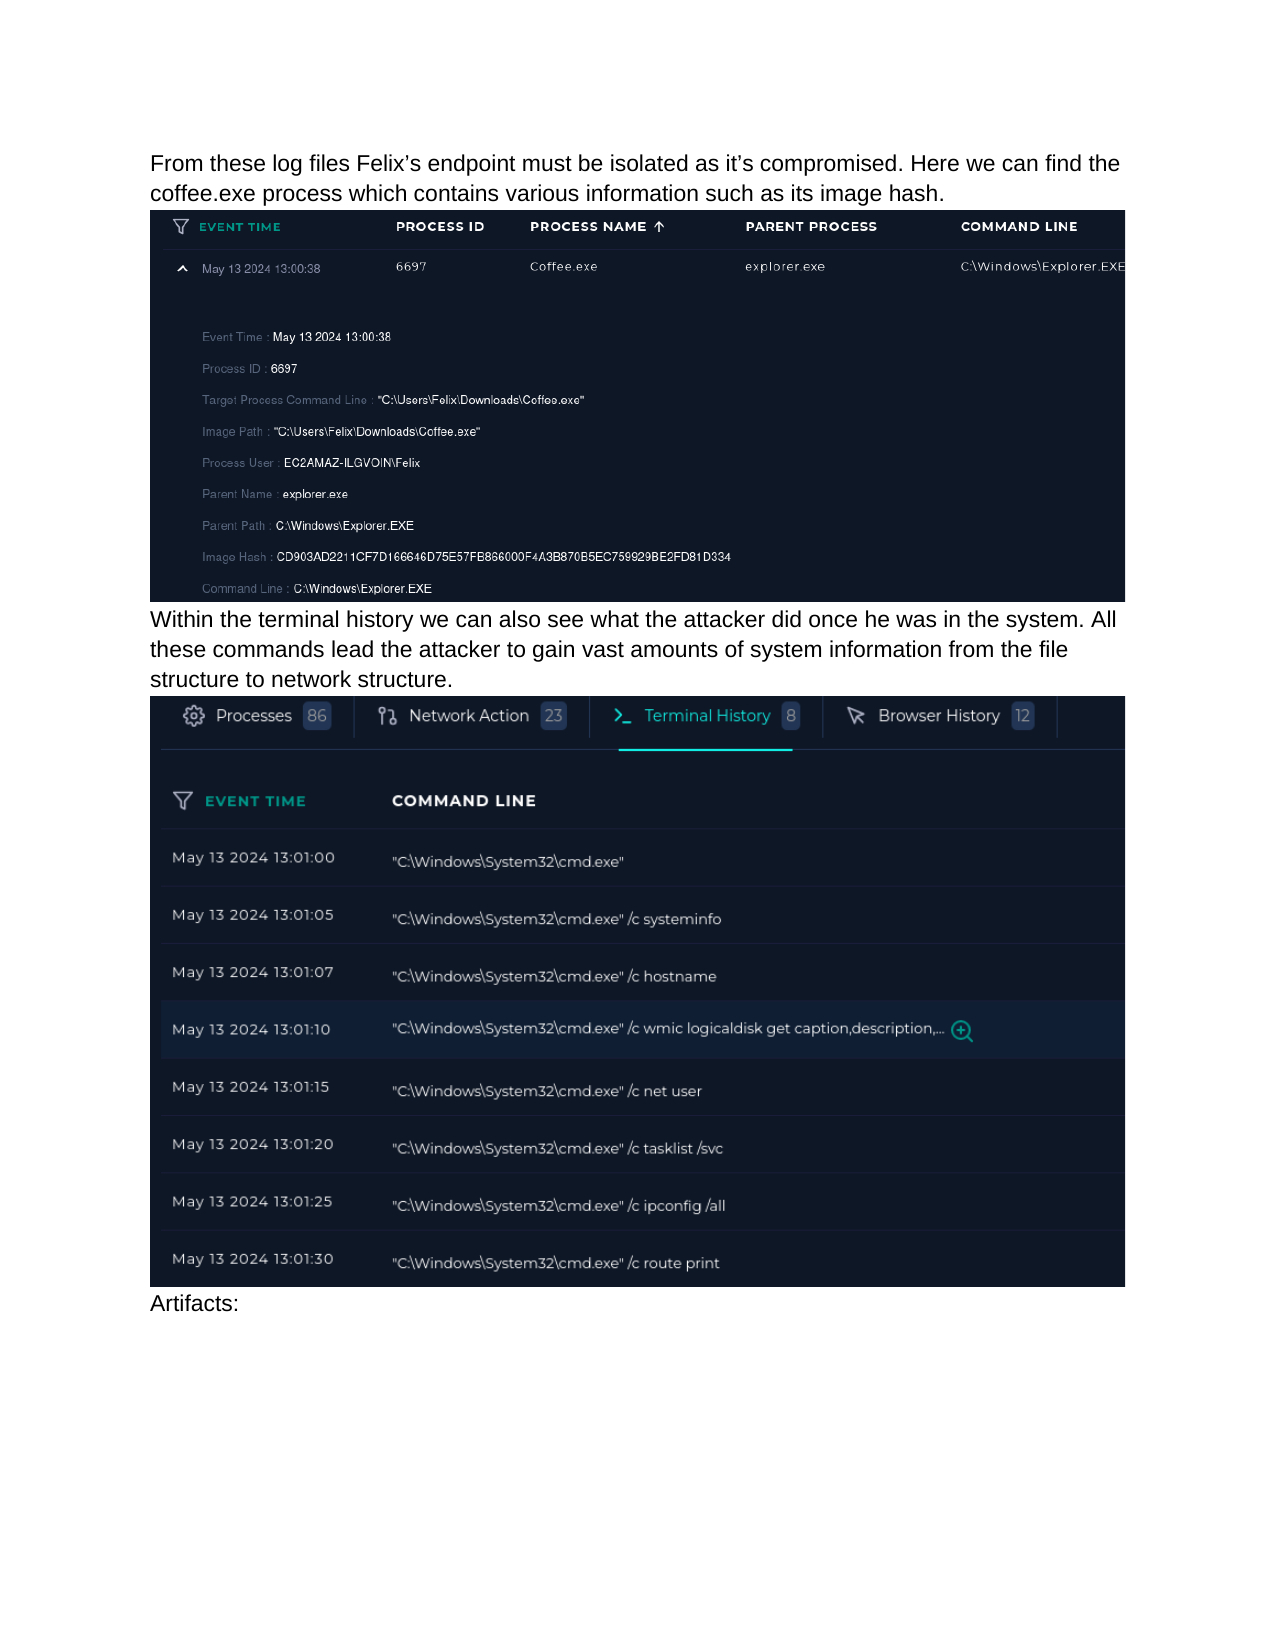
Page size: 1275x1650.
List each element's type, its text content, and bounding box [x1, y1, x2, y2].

text Within the terminal history we can also see what the attacker did once he was in the system. All these commands lead the attacker to gain vast amounts of system information from the file structure to network structure. [150, 606, 1125, 693]
picture [150, 696, 1125, 1287]
text From these log files Felix’s endpoint must be isolated as it’s compromised. Here we can find the coffee.exe process which contains various information such as its image hash. [150, 150, 1125, 210]
picture [150, 210, 1125, 602]
text Artifacts: [150, 1290, 1125, 1316]
